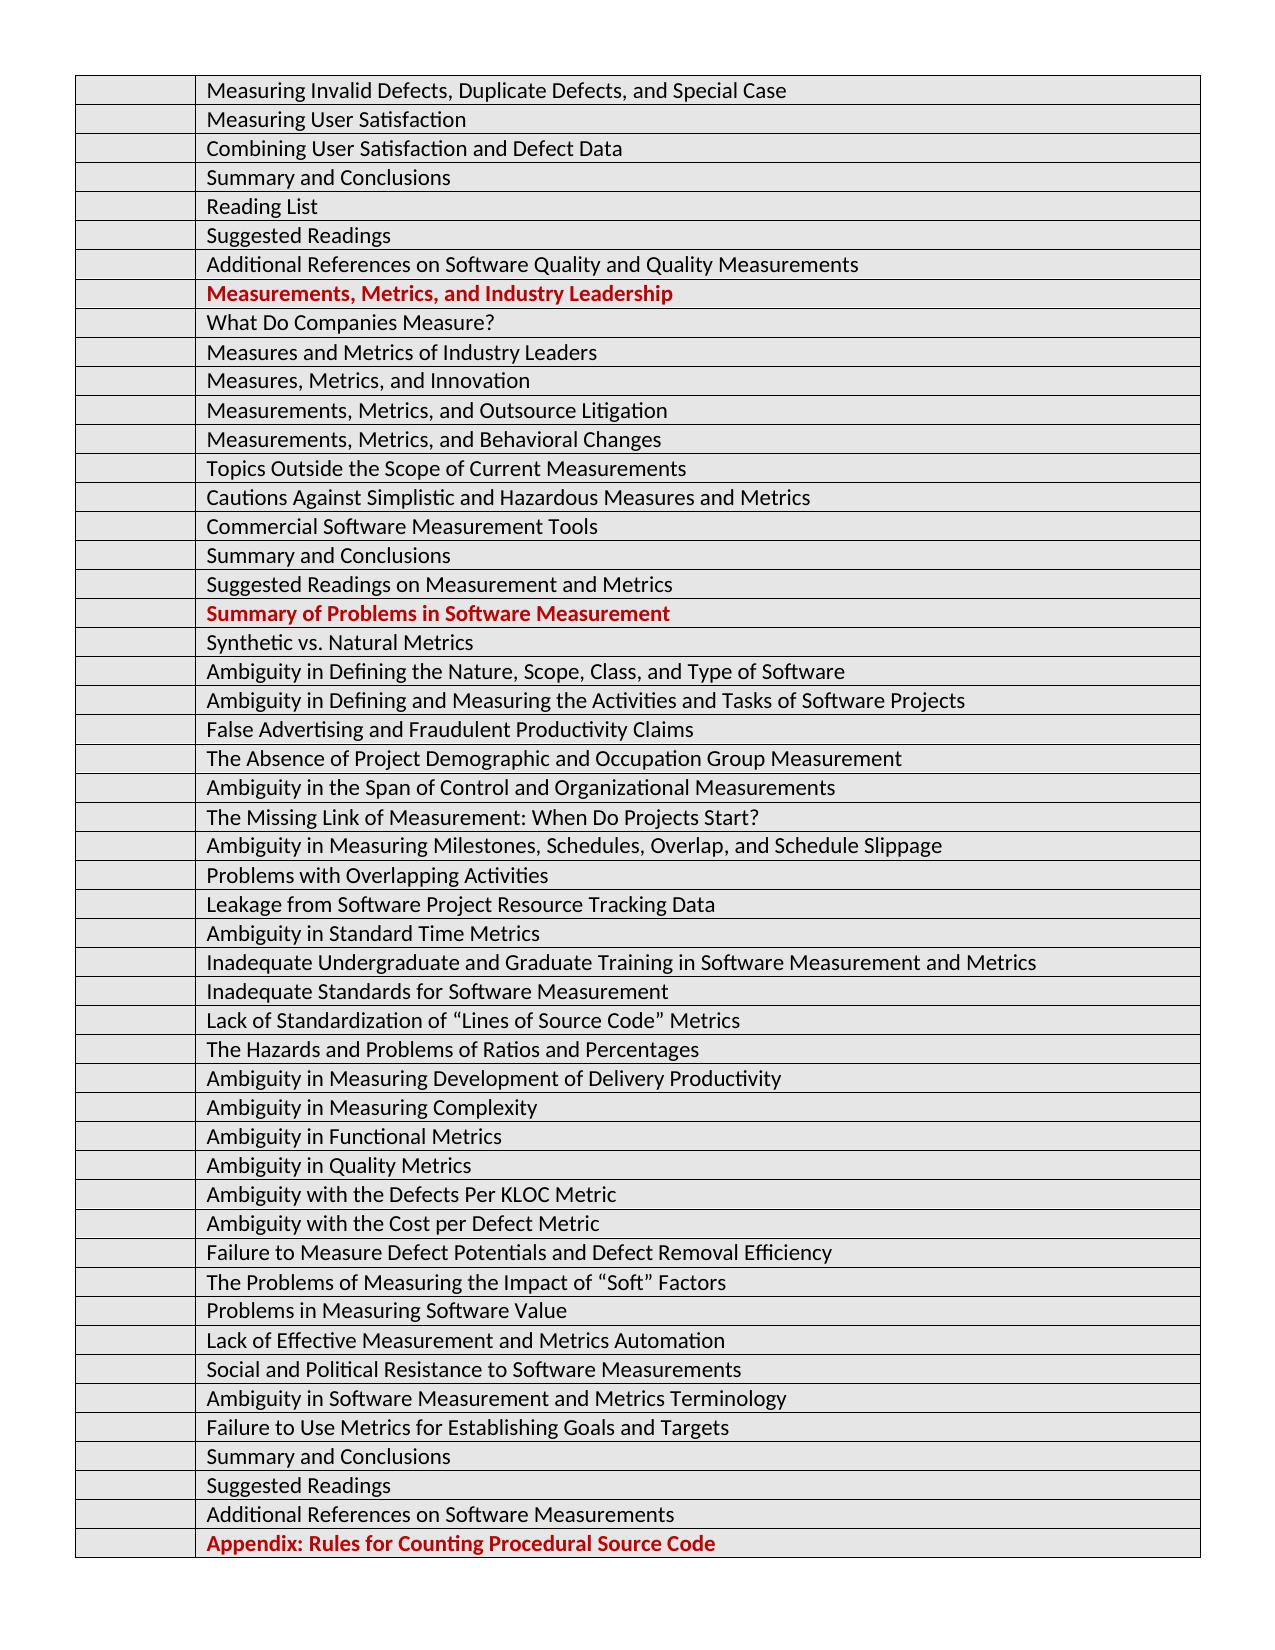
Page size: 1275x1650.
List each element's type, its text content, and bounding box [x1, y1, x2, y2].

table_cell [76, 454, 195, 482]
table_cell [76, 280, 195, 307]
table_cell [76, 803, 195, 831]
table_cell Social and Political Resistance to Software Measurements [196, 1355, 1200, 1383]
table_cell [76, 1268, 195, 1296]
table_cell [76, 1355, 195, 1383]
table_cell Measuring Invalid Defects, Duplicate Defects, and Special Case [196, 76, 1200, 104]
table_cell [76, 192, 195, 220]
table_cell [76, 338, 195, 366]
table_cell Ambiguity in Standard Time Metrics [196, 919, 1200, 947]
table_cell Reading List [196, 192, 1200, 220]
table_cell What Do Companies Measure? [196, 309, 1200, 337]
table_cell Ambiguity in Functional Metrics [196, 1122, 1200, 1150]
table_cell [76, 1180, 195, 1208]
table_cell The Problems of Measuring the Impact of “Soft” Factors [196, 1268, 1200, 1296]
table_cell Problems with Overlapping Activities [196, 861, 1200, 889]
table_cell [76, 628, 195, 656]
table_cell [76, 977, 195, 1005]
table_cell Ambiguity in Measuring Milestones, Schedules, Overlap, and Schedule Slippage [196, 832, 1200, 860]
table_cell [76, 1500, 195, 1528]
table_cell Failure to Measure Defect Potentials and Defect Removal Efficiency [196, 1239, 1200, 1267]
table_cell [76, 715, 195, 743]
table_cell Summary and Conclusions [196, 163, 1200, 191]
table_cell [76, 541, 195, 569]
table_cell Summary of Problems in Software Measurement [196, 599, 1200, 627]
table_cell Lack of Effective Measurement and Metrics Automation [196, 1326, 1200, 1354]
table_cell Inadequate Standards for Software Measurement [196, 977, 1200, 1005]
table_cell Ambiguity in Defining the Nature, Scope, Class, and Type of Software [196, 657, 1200, 685]
table_cell [76, 599, 195, 627]
table_cell Suggested Readings [196, 1471, 1200, 1499]
table_cell Failure to Use Metrics for Establishing Goals and Targets [196, 1413, 1200, 1441]
table_cell [76, 1035, 195, 1063]
table_cell [76, 163, 195, 191]
table_cell [76, 890, 195, 918]
table_cell [76, 1122, 195, 1150]
table_cell [76, 686, 195, 714]
table_cell Additional References on Software Measurements [196, 1500, 1200, 1528]
table_cell [76, 512, 195, 540]
table_cell [76, 1297, 195, 1325]
table_cell [76, 1006, 195, 1034]
table_cell [76, 105, 195, 133]
table_cell Ambiguity in Measuring Development of Delivery Productivity [196, 1064, 1200, 1092]
table_cell [76, 745, 195, 772]
table_cell [76, 221, 195, 249]
table_cell [76, 1529, 195, 1557]
table_cell Combining User Satisfaction and Defect Data [196, 134, 1200, 162]
table_cell [76, 425, 195, 453]
table_cell Lack of Standardization of “Lines of Source Code” Metrics [196, 1006, 1200, 1034]
table_cell [76, 570, 195, 598]
table_cell Summary and Conclusions [196, 1442, 1200, 1470]
table_cell Measures and Metrics of Industry Leaders [196, 338, 1200, 366]
table_cell The Absence of Project Demographic and Occupation Group Measurement [196, 745, 1200, 772]
table_cell [76, 1064, 195, 1092]
table_cell The Missing Link of Measurement: When Do Projects Start? [196, 803, 1200, 831]
table_cell Suggested Readings [196, 221, 1200, 249]
table_cell [76, 1442, 195, 1470]
table_cell [76, 250, 195, 278]
table_cell Ambiguity in the Span of Control and Organizational Measurements [196, 774, 1200, 802]
table_cell Ambiguity in Defining and Measuring the Activities and Tasks of Software Projects [196, 686, 1200, 714]
table_cell [76, 1093, 195, 1121]
table_cell Measures, Metrics, and Innovation [196, 367, 1200, 395]
table_cell [76, 774, 195, 802]
table_cell [76, 76, 195, 104]
table_cell Ambiguity in Software Measurement and Metrics Terminology [196, 1384, 1200, 1412]
table_cell [76, 1326, 195, 1354]
table_cell Problems in Measuring Software Value [196, 1297, 1200, 1325]
table_cell Topics Outside the Scope of Current Measurements [196, 454, 1200, 482]
table_cell [76, 919, 195, 947]
table_cell [76, 483, 195, 511]
table_cell Measuring User Satisfaction [196, 105, 1200, 133]
table_cell Measurements, Metrics, and Industry Leadership [196, 280, 1200, 307]
table_cell False Advertising and Fraudulent Productivity Claims [196, 715, 1200, 743]
table_cell Ambiguity in Measuring Complexity [196, 1093, 1200, 1121]
table_cell Ambiguity in Quality Metrics [196, 1151, 1200, 1179]
table_cell [76, 367, 195, 395]
table_cell [76, 1384, 195, 1412]
table_cell Suggested Readings on Measurement and Metrics [196, 570, 1200, 598]
table_cell Synthetic vs. Natural Metrics [196, 628, 1200, 656]
table_cell [76, 309, 195, 337]
table_cell Measurements, Metrics, and Outsource Litigation [196, 396, 1200, 424]
table_cell Leakage from Software Project Resource Tracking Data [196, 890, 1200, 918]
table_cell [76, 1471, 195, 1499]
table_cell [76, 1239, 195, 1267]
table_cell [76, 396, 195, 424]
table_cell Ambiguity with the Defects Per KLOC Metric [196, 1180, 1200, 1208]
table_cell [76, 657, 195, 685]
table_cell [76, 948, 195, 976]
table_cell [76, 134, 195, 162]
table_cell [76, 832, 195, 860]
table_cell [76, 1413, 195, 1441]
table_cell [76, 1151, 195, 1179]
table_cell Commercial Software Measurement Tools [196, 512, 1200, 540]
table_cell Summary and Conclusions [196, 541, 1200, 569]
table_cell Appendix: Rules for Counting Procedural Source Code [196, 1529, 1200, 1557]
table_cell Ambiguity with the Cost per Defect Metric [196, 1210, 1200, 1237]
table_cell Inadequate Undergraduate and Graduate Training in Software Measurement and Metrics [196, 948, 1200, 976]
table_cell Cautions Against Simplistic and Hazardous Measures and Metrics [196, 483, 1200, 511]
table_cell [76, 861, 195, 889]
table_cell The Hazards and Problems of Ratios and Percentages [196, 1035, 1200, 1063]
table_cell [76, 1210, 195, 1237]
table_cell Measurements, Metrics, and Behavioral Changes [196, 425, 1200, 453]
table_cell Additional References on Software Quality and Quality Measurements [196, 250, 1200, 278]
